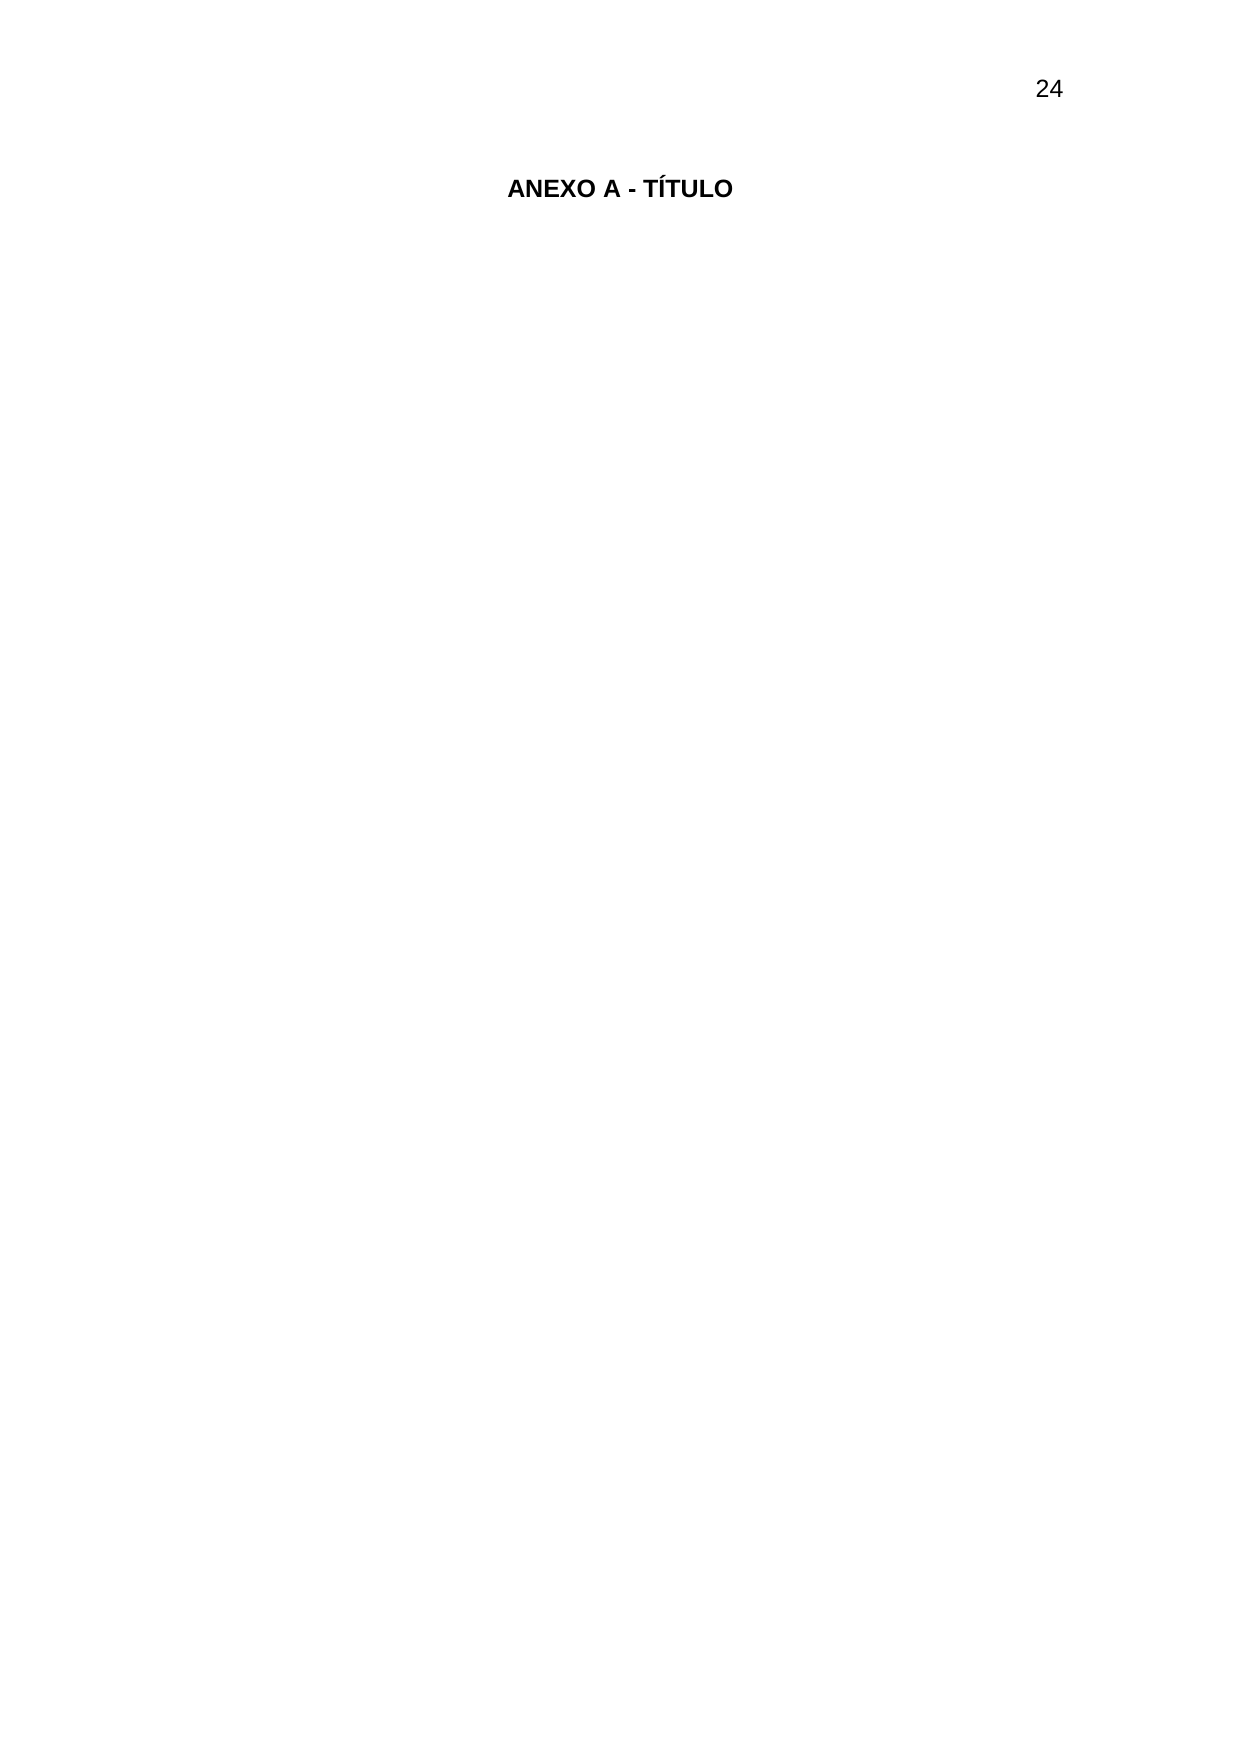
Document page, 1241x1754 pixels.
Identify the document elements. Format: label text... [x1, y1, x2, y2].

subtitle Anexo a - título [177, 174, 1063, 203]
